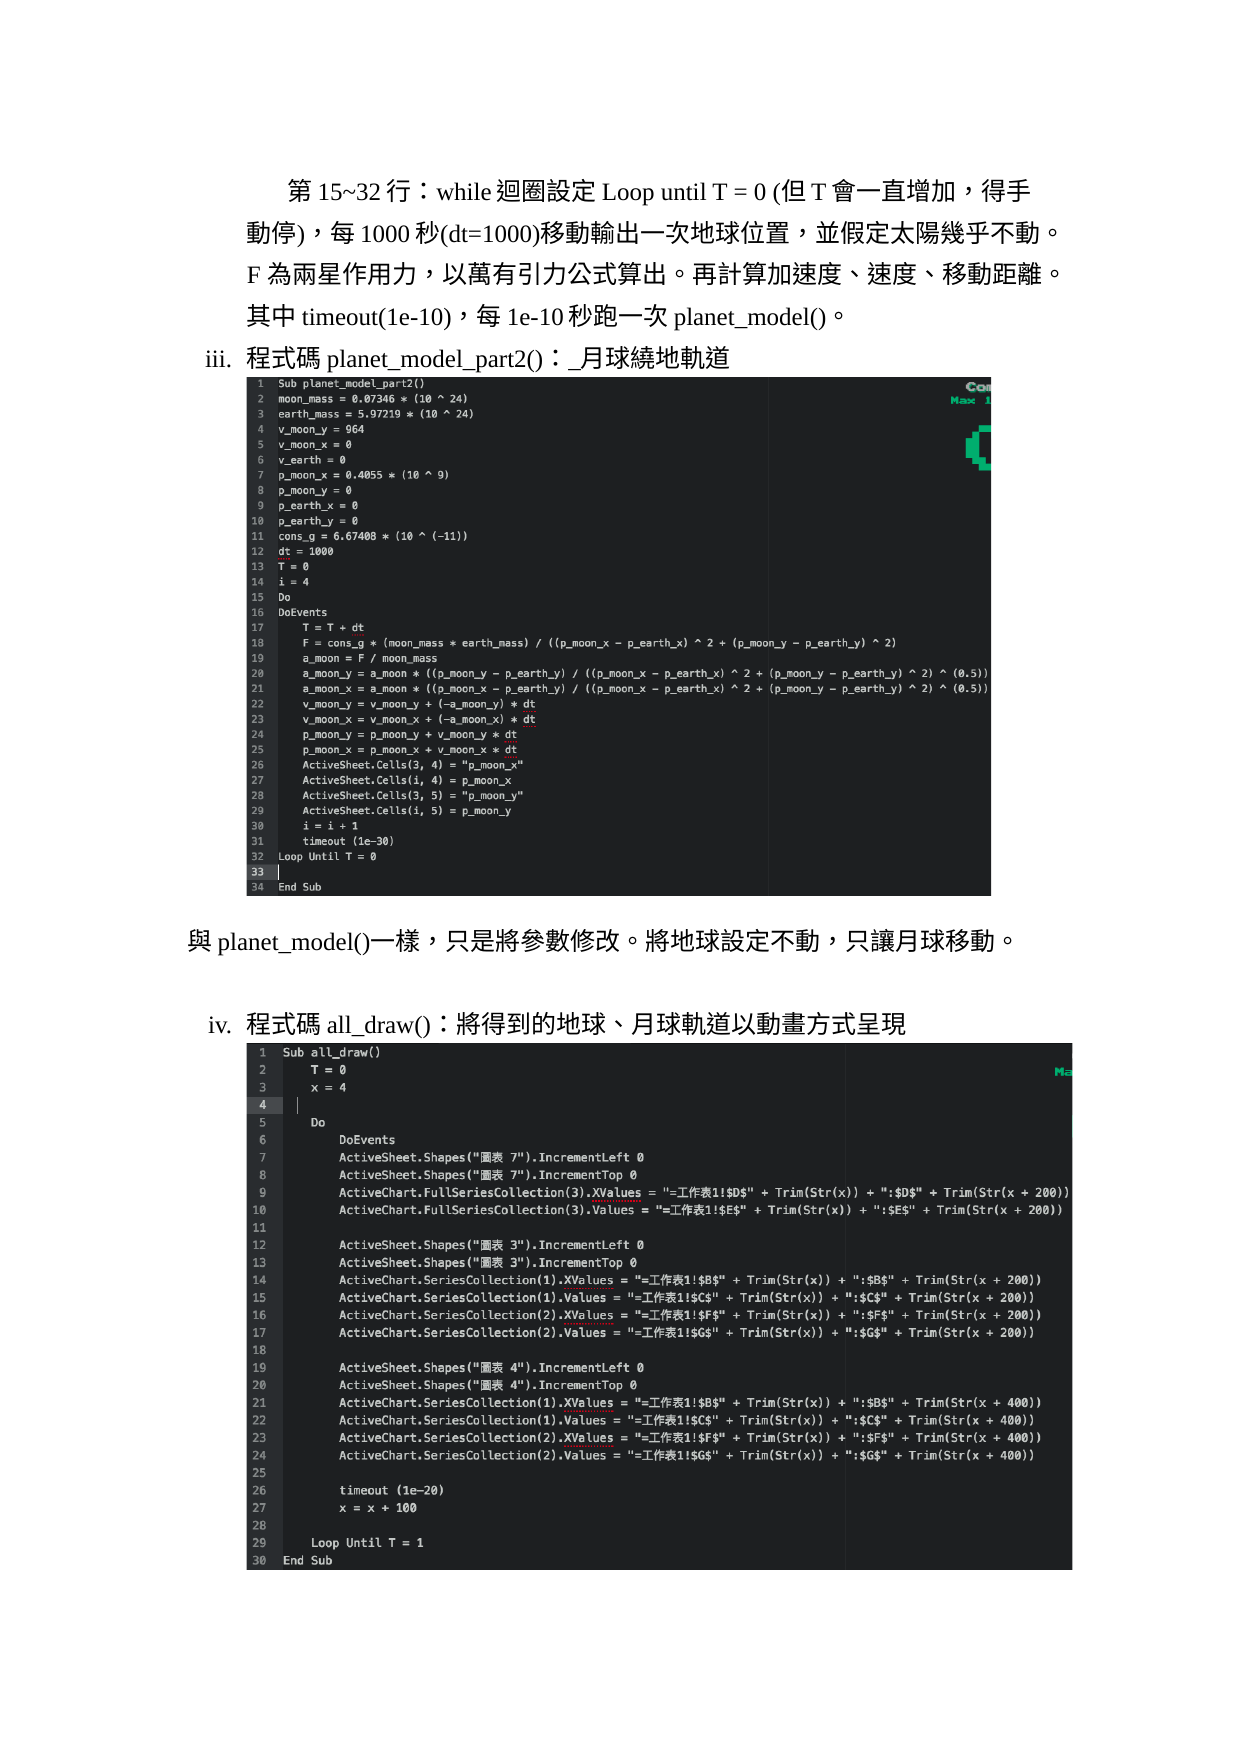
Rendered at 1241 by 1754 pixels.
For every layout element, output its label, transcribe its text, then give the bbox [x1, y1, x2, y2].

picture [246, 1043, 1073, 1570]
list 程式碼all_draw()：將得到的地球、月球軌道以動畫方式呈現 [232, 1002, 1053, 1044]
list 第15~32行：while迴圈設定Loop until T = 0 (但T會一直增加，得手動停)，每1000秒(dt=1000)移動輸出一次地球位置，並假定太陽幾乎不動。F 為兩星作用力，以萬有引力公式算出。再計算加速度、速度、移動距離。其中timeout(1e-10)，每1e-10秒跑一次planet_model()。 [247, 169, 1053, 335]
text 與planet_model()一樣，只是將參數修改。將地球設定不動，只讓月球移動。 [187, 919, 1053, 960]
list 程式碼planet_model_part2()：_月球繞地軌道 [232, 335, 1053, 377]
picture [246, 377, 992, 896]
